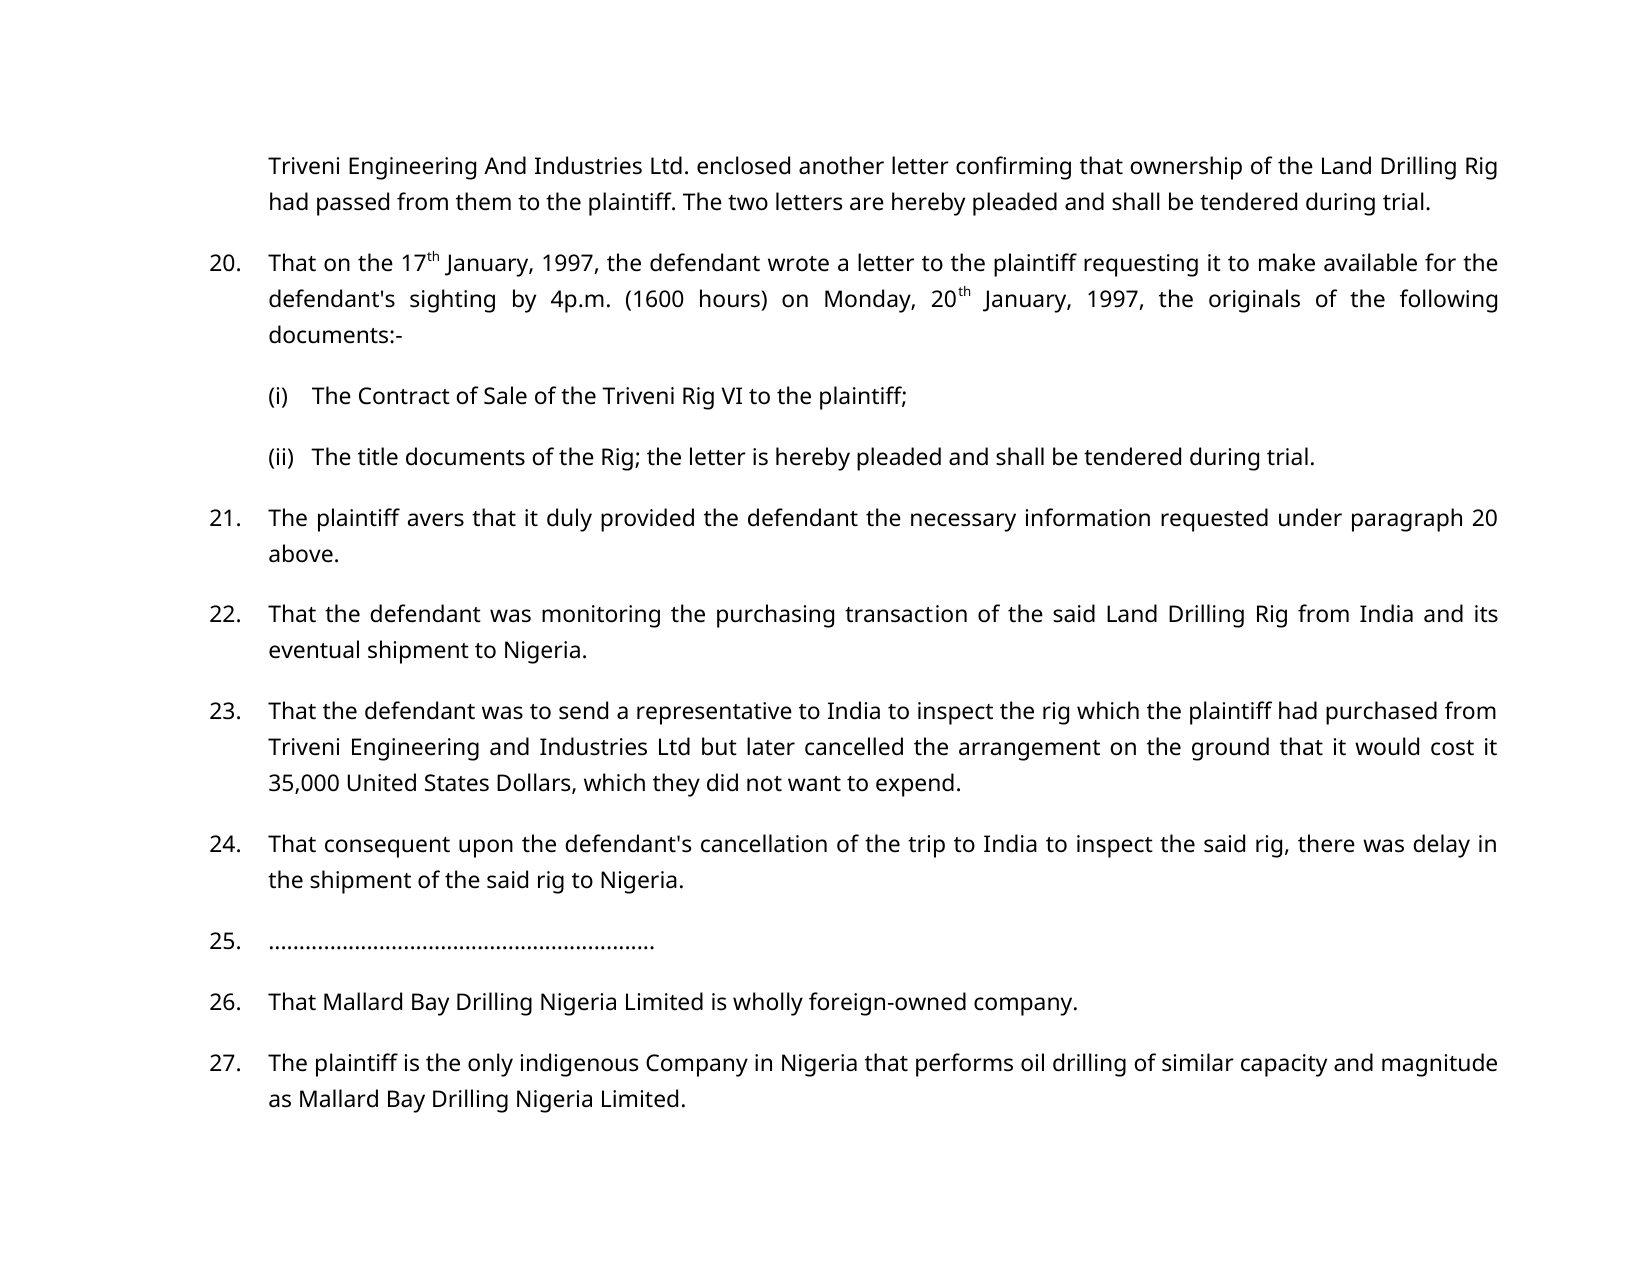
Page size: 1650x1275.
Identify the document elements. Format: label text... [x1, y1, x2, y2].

text 23. That the defendant was to send a representative to India to inspect the rig which the plaintiff had purchased from Triveni Engineering and Industries Ltd but later cancelled the arrangement on the ground that it would cost it 35,000 United States Dollars, which they did not want to expend. [209, 695, 1500, 798]
text (ii) The title documents of the Rig; the letter is hereby pleaded and shall be tendered during trial. [268, 441, 1500, 472]
text 27. The plaintiff is the only indigenous Company in Nigeria that performs oil drilling of similar capacity and magnitude as Mallard Bay Drilling Nigeria Limited. [209, 1047, 1500, 1114]
text 26. That Mallard Bay Drilling Nigeria Limited is wholly foreign-owned company. [209, 986, 1500, 1017]
text (i) The Contract of Sale of the Triveni Rig VI to the plaintiff; [268, 380, 1500, 411]
text 25. ............................................................... [209, 925, 1500, 956]
text 24. That consequent upon the defendant's cancellation of the trip to India to inspect the said rig, there was delay in the shipment of the said rig to Nigeria. [209, 828, 1500, 895]
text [209, 150, 1500, 217]
text 21. The plaintiff avers that it duly provided the defendant the necessary information requested under paragraph 20 above. [209, 502, 1500, 569]
text 20. That on the 17th January, 1997, the defendant wrote a letter to the plaintiff requesting it to make available for the defendant's sighting by 4p.m. (1600 hours) on Monday, 20th January, 1997, the originals of the following documents:- [209, 247, 1500, 350]
text 22. That the defendant was monitoring the purchasing transaction of the said Land Drilling Rig from India and its eventual shipment to Nigeria. [209, 598, 1500, 666]
